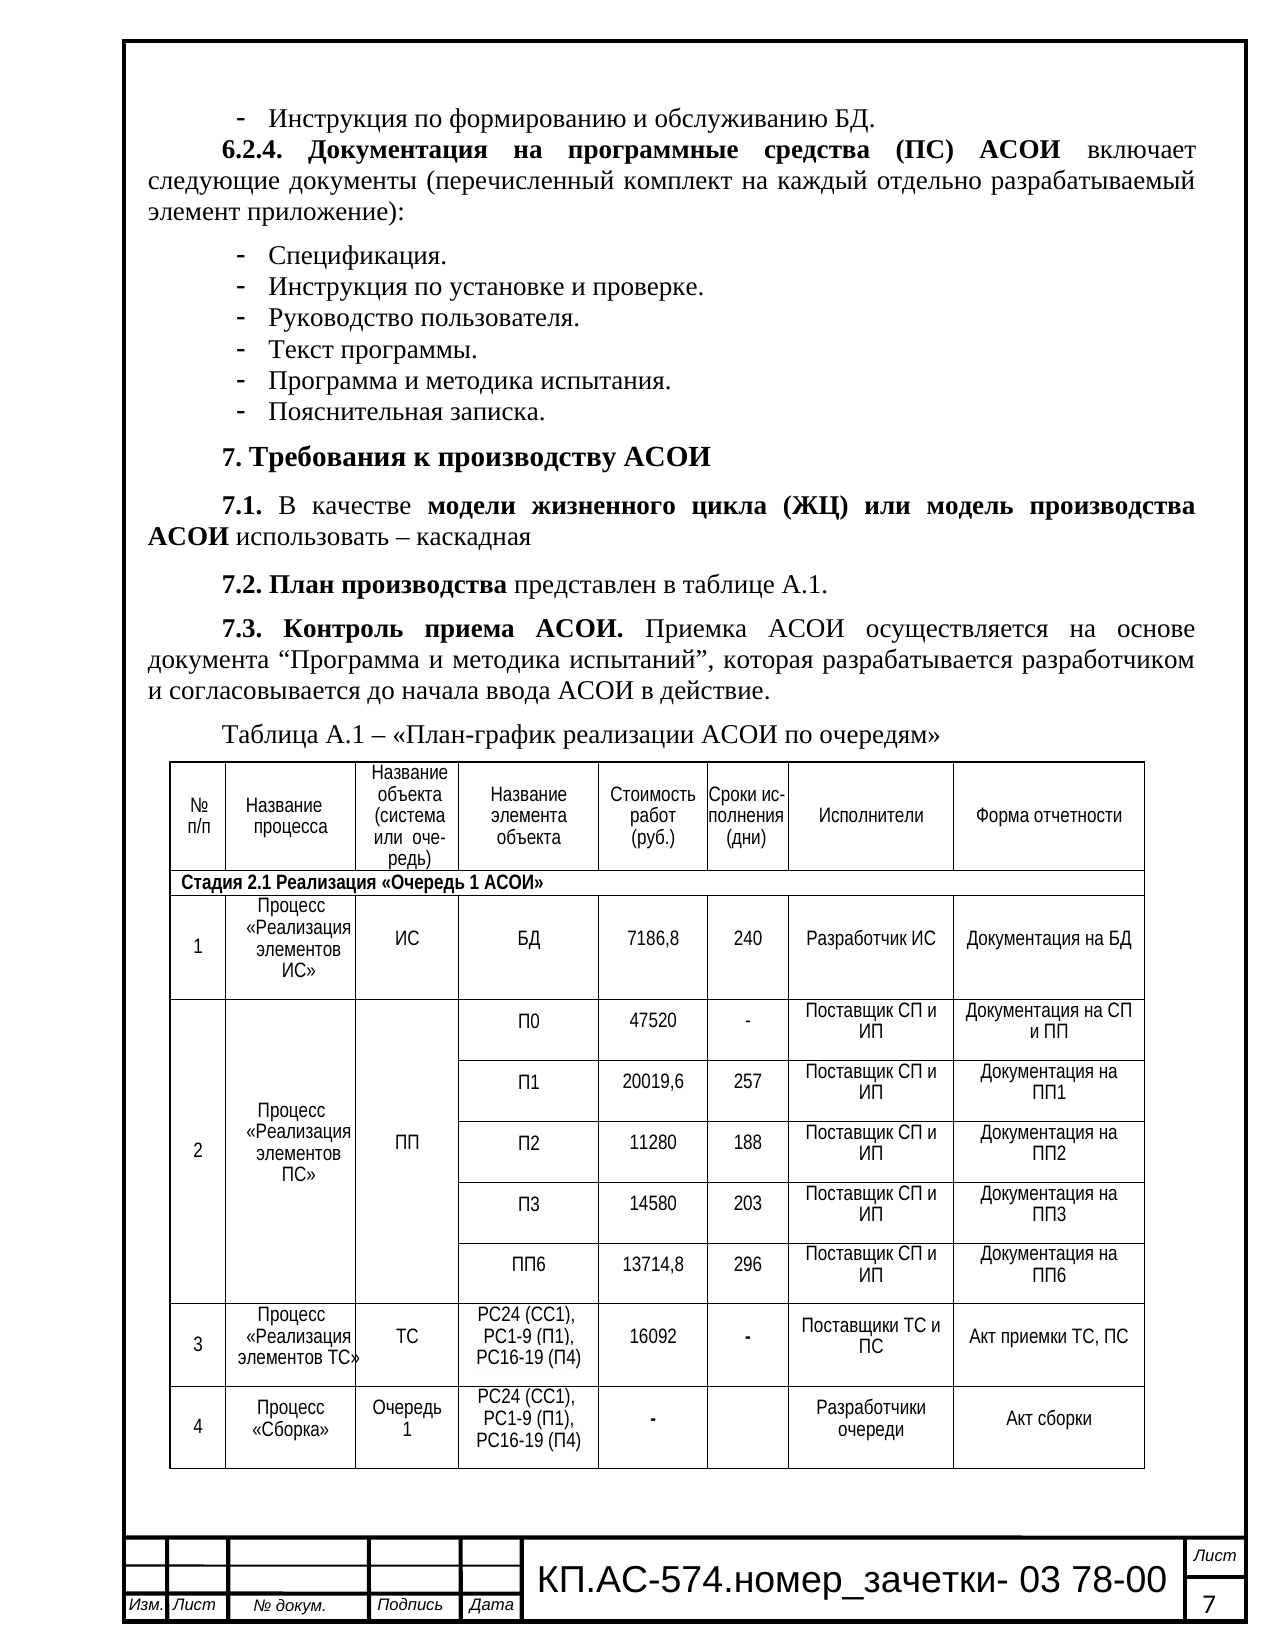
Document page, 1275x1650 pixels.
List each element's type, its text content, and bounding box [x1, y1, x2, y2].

table_cell Акт сборки [954, 1387, 1144, 1468]
table_cell Акт приемки ТС, ПС [954, 1304, 1144, 1386]
table_cell П0 [459, 1000, 598, 1060]
list Инструкция по формированию и обслуживанию БД. [148, 102, 1196, 133]
table_cell - [708, 1304, 788, 1386]
table_cell Документация на СП и ПП [954, 1000, 1144, 1060]
table_cell Процесс «Реализация элементов ИС» [226, 896, 355, 999]
table_cell Поставщик СП и ИП [789, 1183, 953, 1242]
table_cell 1 [171, 896, 225, 999]
table_cell Документация на ПП6 [954, 1244, 1144, 1303]
table_cell 203 [708, 1183, 788, 1242]
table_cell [789, 1387, 953, 1468]
table_header Название элемента объекта [459, 763, 598, 870]
table_cell Процесс «Реализация элементов ПС» [226, 1000, 355, 1303]
table_cell 47520 [599, 1000, 707, 1060]
table_header Название процесса [226, 763, 355, 870]
text Таблица А.1 – «План-график реализации АСОИ по очередям» [148, 718, 1196, 749]
table_cell П3 [459, 1183, 598, 1242]
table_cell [459, 1387, 598, 1468]
table_cell - [708, 1000, 788, 1060]
table_cell 11280 [599, 1122, 707, 1182]
table_header Исполнители [789, 763, 953, 870]
table_header Форма отчетности [954, 763, 1144, 870]
table_cell П1 [459, 1061, 598, 1121]
table_header Сроки исполнения (дни) [708, 763, 788, 870]
table_cell ПП [356, 1000, 458, 1303]
table_cell 257 [708, 1061, 788, 1121]
table_cell П2 [459, 1122, 598, 1182]
table_cell 7186,8 [599, 896, 707, 999]
table_cell Поставщик СП и ИП [789, 1000, 953, 1060]
table_cell РС24 (СС1), РС1-9 (П1), РС16-19 (П4) [459, 1304, 598, 1386]
table_header Название объекта (система или очередь) [356, 763, 458, 870]
table_cell Стадия 2.1 Реализация «Очередь 1 АСОИ» [171, 871, 1144, 895]
text 7.1. В качестве модели жизненного цикла (ЖЦ) или модель производства АСОИ использовать – каскадная [148, 489, 1196, 552]
table_header № п/п [171, 763, 225, 870]
list Пояснительная записка. [148, 395, 1196, 427]
table_cell Очередь 1 [356, 1387, 458, 1468]
table_cell 4 [171, 1387, 225, 1468]
table_cell 296 [708, 1244, 788, 1303]
table_cell Поставщики ТС и ПС [789, 1304, 953, 1386]
table_cell Процесс «Сборка» [226, 1387, 355, 1468]
list Программа и методика испытания. [148, 364, 1196, 395]
text 7. Требования к производству АСОИ [148, 439, 1196, 473]
table_cell [708, 1387, 788, 1468]
table_cell Документация на БД [954, 896, 1144, 999]
text 7.2. План производства представлен в таблице А.1. [148, 568, 1196, 599]
table_cell 240 [708, 896, 788, 999]
table_cell - [599, 1387, 707, 1468]
table_cell 188 [708, 1122, 788, 1182]
table_cell Поставщик СП и ИП [789, 1122, 953, 1182]
table_cell Документация на ПП3 [954, 1183, 1144, 1242]
table_cell 14580 [599, 1183, 707, 1242]
table_cell 20019,6 [599, 1061, 707, 1121]
table_cell ТС [356, 1304, 458, 1386]
table_cell ПП6 [459, 1244, 598, 1303]
table_cell Поставщик СП и ИП [789, 1061, 953, 1121]
list Спецификация. [148, 239, 1196, 270]
list Руководство пользователя. [148, 302, 1196, 333]
list Инструкция по установке и проверке. [148, 270, 1196, 302]
text 6.2.4. Документация на программные средства (ПС) АСОИ включает следующие документы (перечисленный комплект на каждый отдельно разрабатываемый элемент приложение): [148, 133, 1196, 227]
table_cell Поставщик СП и ИП [789, 1244, 953, 1303]
table_cell Документация на ПП1 [954, 1061, 1144, 1121]
table_cell Документация на ПП2 [954, 1122, 1144, 1182]
table_cell 13714,8 [599, 1244, 707, 1303]
table_cell 2 [171, 1000, 225, 1303]
table_header Стоимость работ (руб.) [599, 763, 707, 870]
table_cell Разработчик ИС [789, 896, 953, 999]
list Текст программы. [148, 333, 1196, 364]
text 7.3. Контроль приема АСОИ. Приемка АСОИ осуществляется на основе документа “Программа и методика испытаний”, которая разрабатывается разработчиком и согласовывается до начала ввода АСОИ в действие. [148, 612, 1196, 705]
table_cell БД [459, 896, 598, 999]
table_cell 3 [171, 1304, 225, 1386]
table_cell 16092 [599, 1304, 707, 1386]
table_cell Процесс «Реализация элементов ТС» [226, 1304, 355, 1386]
table_cell ИС [356, 896, 458, 999]
